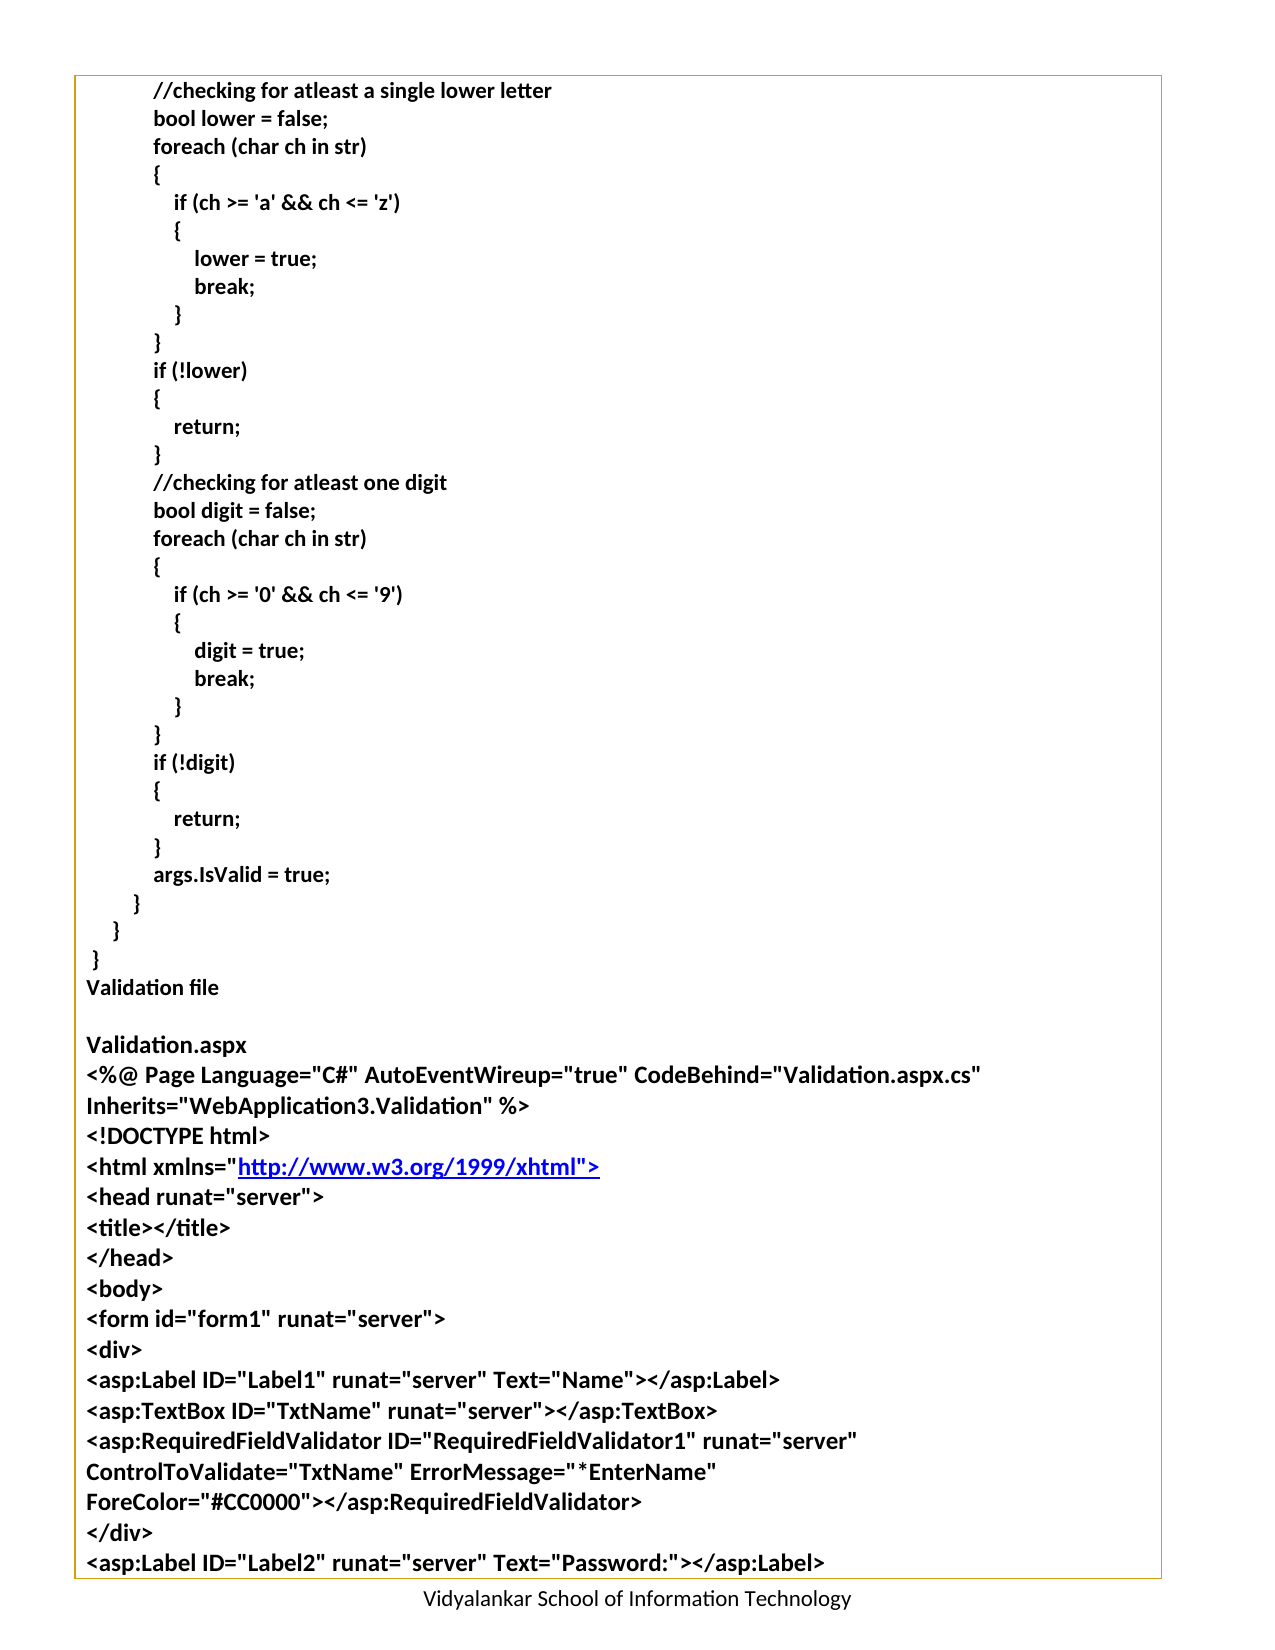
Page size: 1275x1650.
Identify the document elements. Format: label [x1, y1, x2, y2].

table_cell [76, 76, 1161, 1578]
